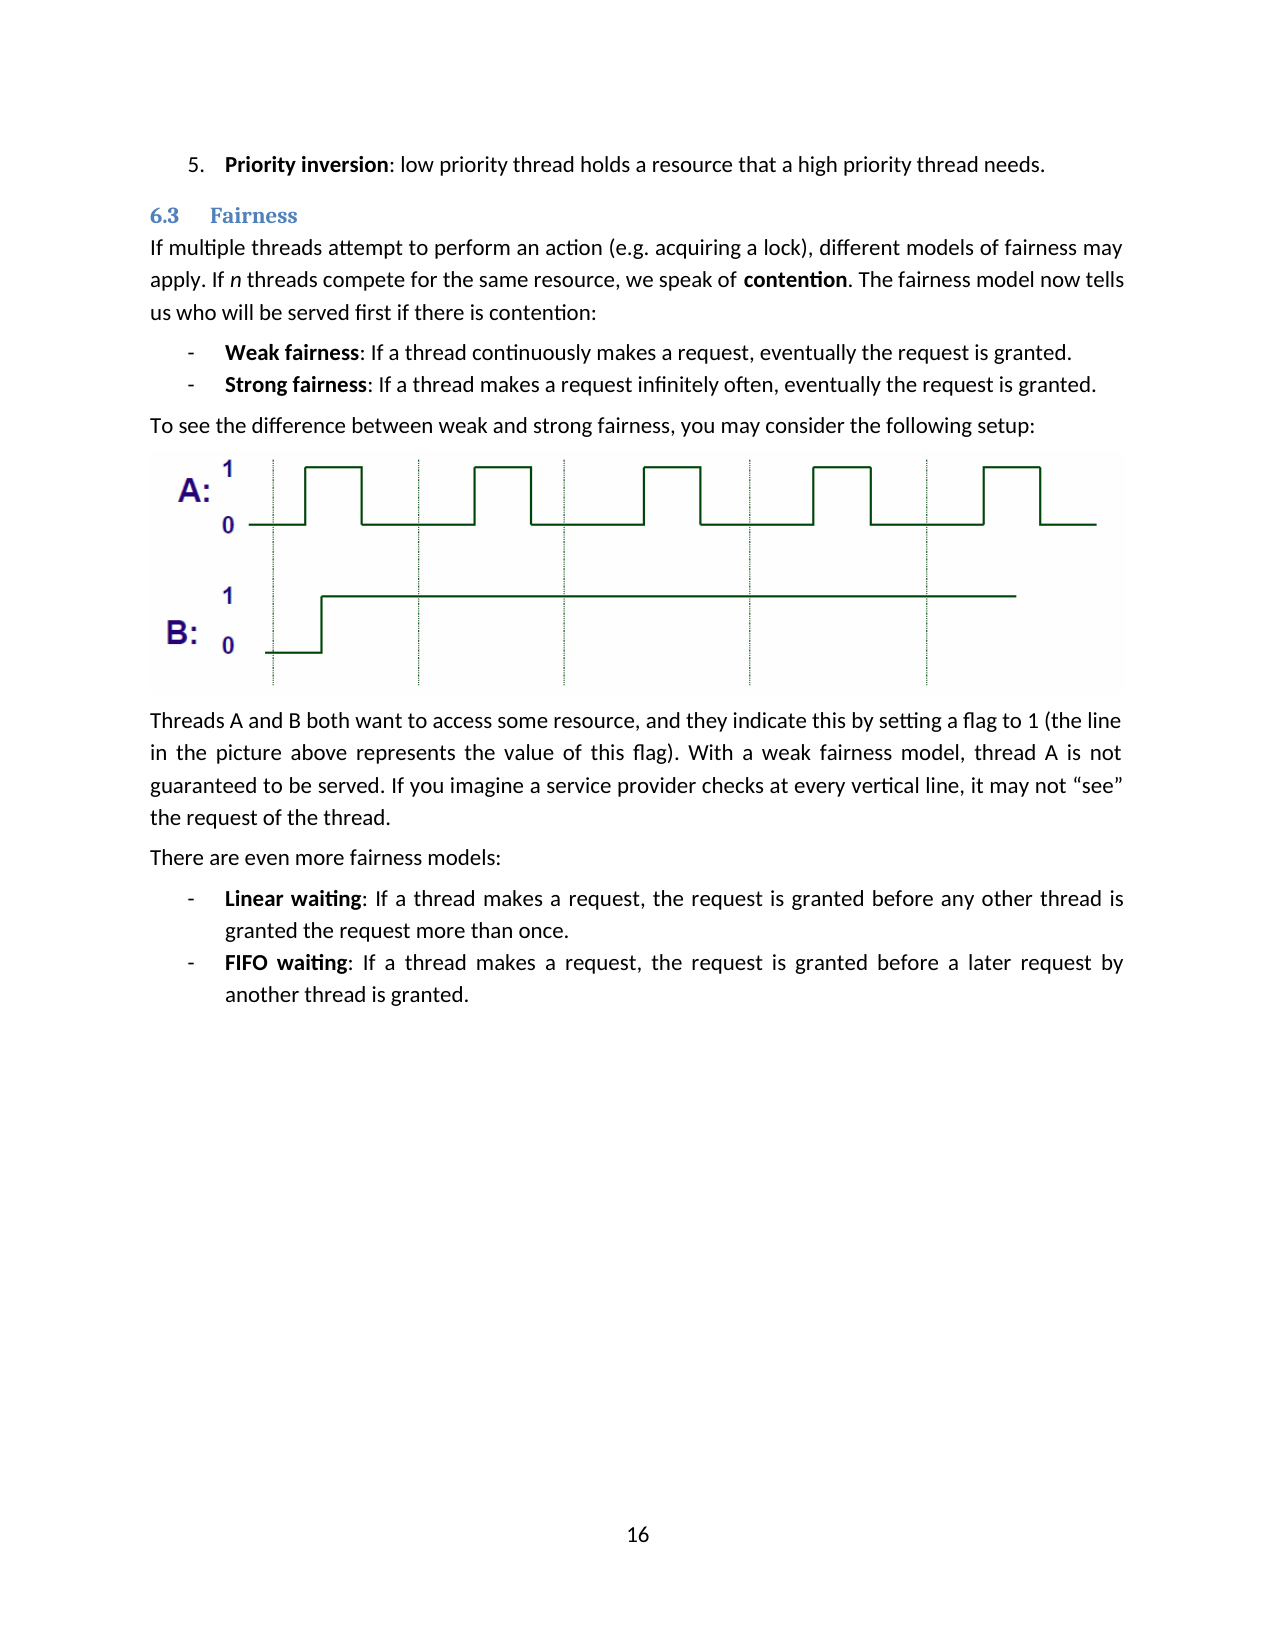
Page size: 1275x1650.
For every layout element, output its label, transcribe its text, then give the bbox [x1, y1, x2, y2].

list Linear waiting: If a thread makes a request, the request is granted before any other thread is granted the request more than once. [187, 884, 1125, 944]
text If multiple threads attempt to perform an action (e.g. acquiring a lock), different models of fairness may apply. If n threads compete for the same resource, we speak of contention. The fairness model now tells us who will be served first if there is contention: [150, 233, 1125, 326]
text To see the difference between weak and strong fairness, you may consider the following setup: [150, 411, 1125, 439]
text There are even more fairness models: [150, 843, 1125, 871]
picture [150, 451, 1125, 694]
list FIFO waiting: If a thread makes a request, the request is granted before a later request by another thread is granted. [187, 948, 1125, 1008]
text Threads A and B both want to access some resource, and they indicate this by setting a flag to 1 (the line in the picture above represents the value of this flag). With a weak fairness model, thread A is not guaranteed to be served. If you imagine a service provider checks at every vertical line, it may not “see” the request of the thread. [150, 706, 1125, 831]
list Weak fairness: If a thread continuously makes a request, eventually the request is granted. [187, 338, 1125, 366]
subtitle Fairness [150, 203, 1125, 229]
list Strong fairness: If a thread makes a request infinitely often, eventually the request is granted. [187, 370, 1125, 398]
list Priority inversion: low priority thread holds a resource that a high priority thread needs. [187, 150, 1125, 178]
